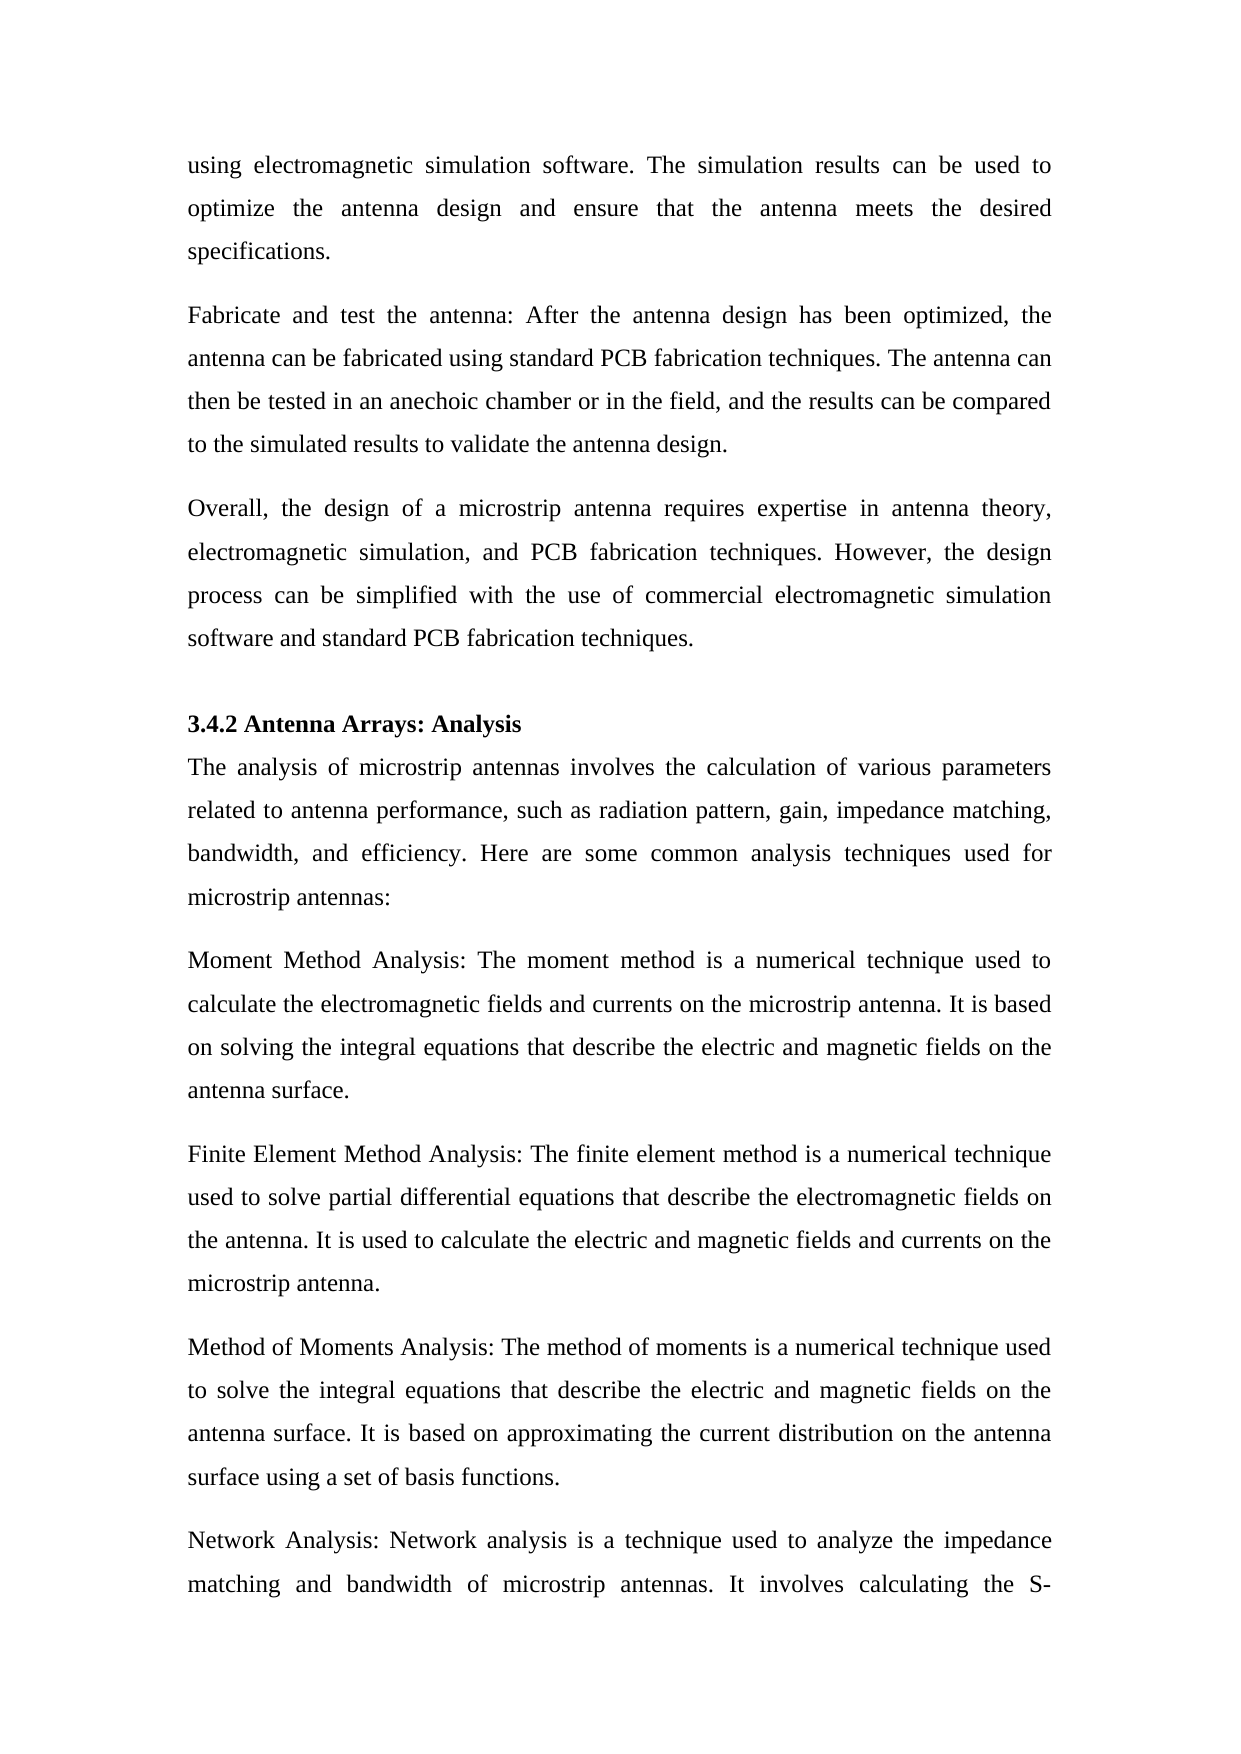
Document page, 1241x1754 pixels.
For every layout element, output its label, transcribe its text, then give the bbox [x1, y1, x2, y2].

text Finite Element Method Analysis: The finite element method is a numerical technique used to solve partial differential equations that describe the electromagnetic fields on the antenna. It is used to calculate the electric and magnetic fields and currents on the microstrip antenna. [187, 1139, 1053, 1297]
text The analysis of microstrip antennas involves the calculation of various parameters related to antenna performance, such as radiation pattern, gain, impedance matching, bandwidth, and efficiency. Here are some common analysis techniques used for microstrip antennas: [187, 752, 1053, 910]
text Overall, the design of a microstrip antenna requires expertise in antenna theory, electromagnetic simulation, and PCB fabrication techniques. However, the design process can be simplified with the use of commercial electromagnetic simulation software and standard PCB fabrication techniques. [187, 493, 1053, 652]
text Moment Method Analysis: The moment method is a numerical technique used to calculate the electromagnetic fields and currents on the microstrip antenna. It is based on solving the integral equations that describe the electric and magnetic fields on the antenna surface. [187, 946, 1053, 1104]
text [187, 1526, 1053, 1597]
text Fabricate and test the antenna: After the antenna design has been optimized, the antenna can be fabricated using standard PCB fabrication techniques. The antenna can then be tested in an anechoic chamber or in the field, and the results can be compared to the simulated results to validate the antenna design. [187, 300, 1053, 458]
text Method of Moments Analysis: The method of moments is a numerical technique used to solve the integral equations that describe the electric and magnetic fields on the antenna surface. It is based on approximating the current distribution on the antenna surface using a set of basis functions. [187, 1332, 1053, 1490]
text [187, 150, 1053, 265]
text 3.4.2 Antenna Arrays: Analysis [187, 709, 1053, 738]
